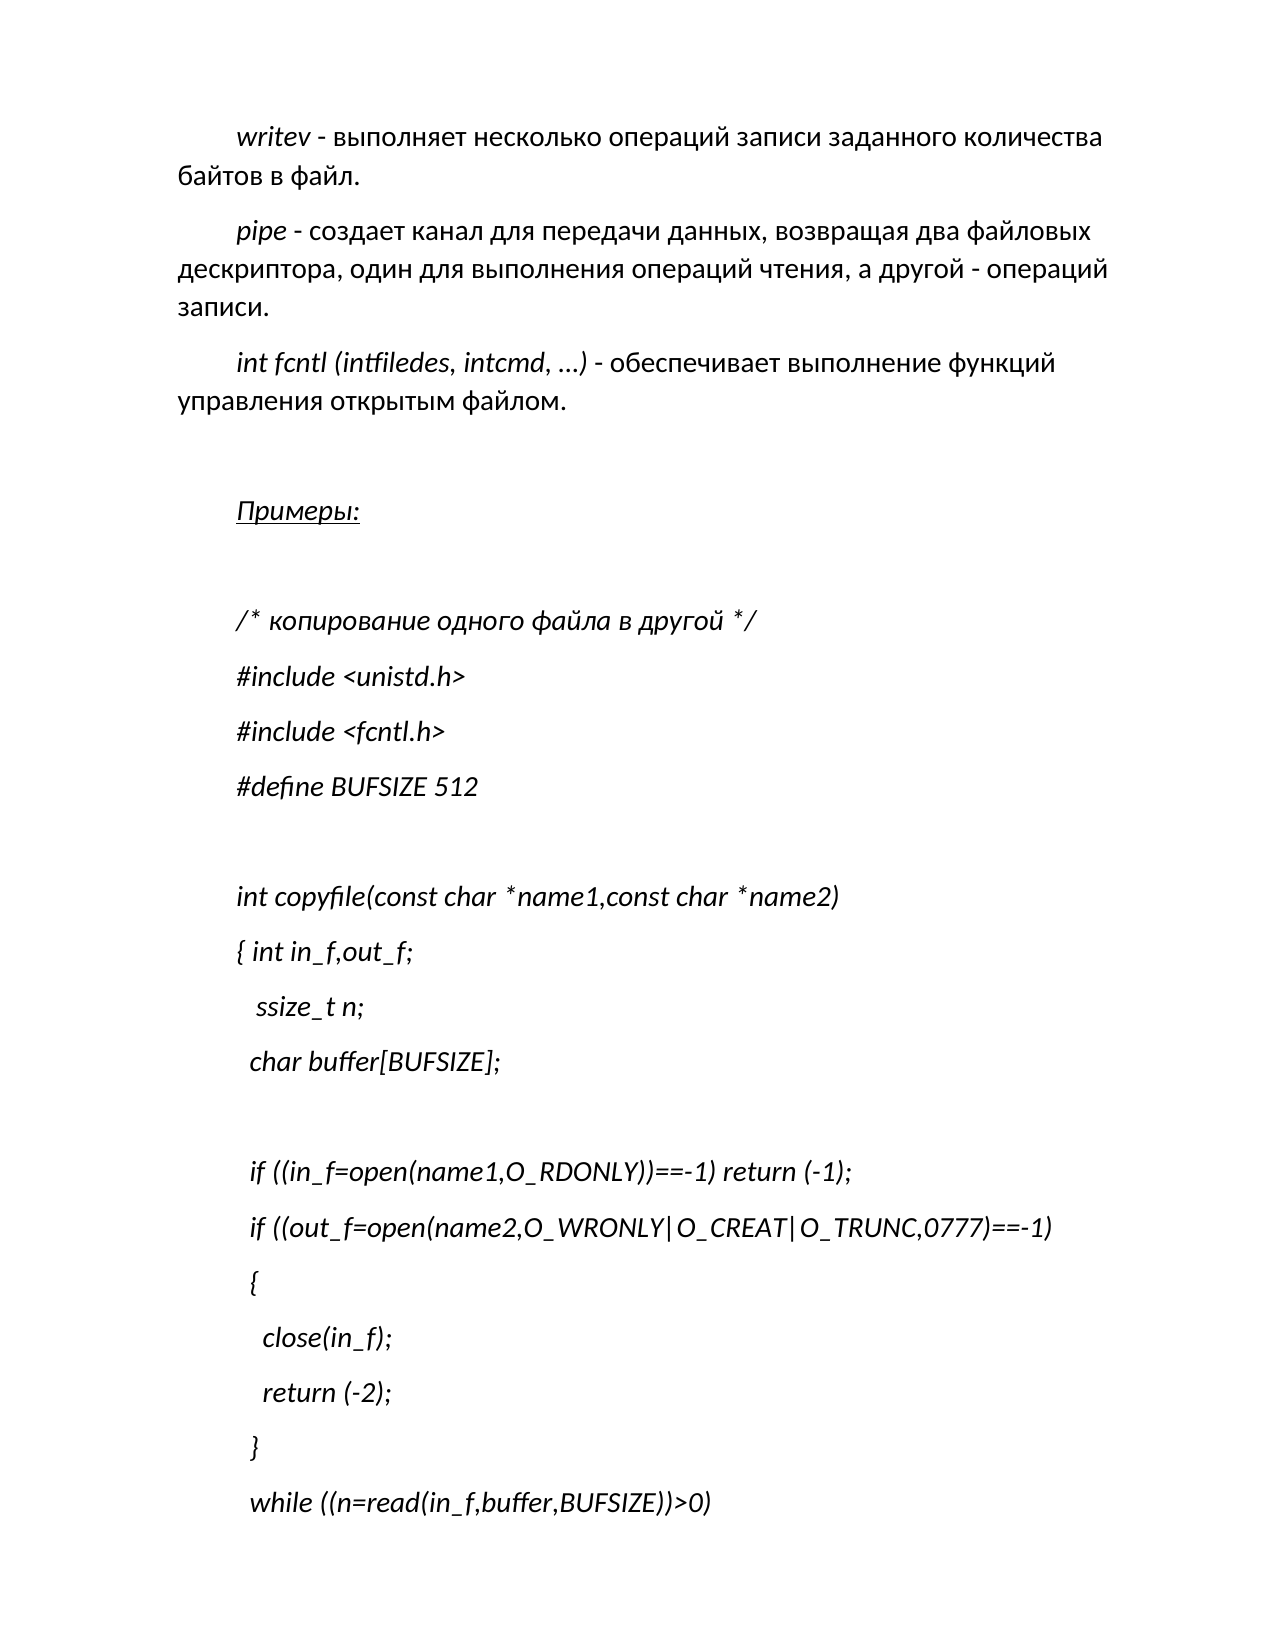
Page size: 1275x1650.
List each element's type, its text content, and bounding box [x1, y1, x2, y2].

text if ((in_f=open(name1,O_RDONLY))==-1) return (-1); [177, 1153, 1186, 1189]
text pipe - создает канал для передачи данных, возвращая два файловых дескриптора, один для выполнения операций чтения, а другой - операций записи. [177, 212, 1186, 324]
text { [177, 1264, 1186, 1299]
text #include <fcntl.h> [177, 713, 1186, 748]
text } [177, 1429, 1186, 1465]
text char buffer[BUFSIZE]; [177, 1043, 1186, 1079]
text while ((n=read(in_f,buffer,BUFSIZE))>0) [177, 1484, 1186, 1520]
text #define BUFSIZE 512 [177, 768, 1186, 803]
text if ((out_f=open(name2,O_WRONLY|O_CREAT|O_TRUNC,0777)==-1) [177, 1209, 1186, 1244]
text /* копирование одного файла в другой */ [177, 602, 1186, 638]
text return (-2); [177, 1374, 1186, 1409]
text close(in_f); [177, 1319, 1186, 1354]
text ssize_t n; [177, 988, 1186, 1024]
text { int in_f,out_f; [177, 933, 1186, 969]
text Примеры: [177, 492, 1186, 528]
text int copyfile(const char *name1,const char *name2) [177, 878, 1186, 914]
text writev - выполняет несколько операций записи заданного количества байтов в файл. [177, 118, 1186, 192]
text int fcntl (intfiledes, intcmd, …) - обеспечивает выполнение функций управления открытым файлом. [177, 344, 1186, 418]
text #include <unistd.h> [177, 658, 1186, 693]
